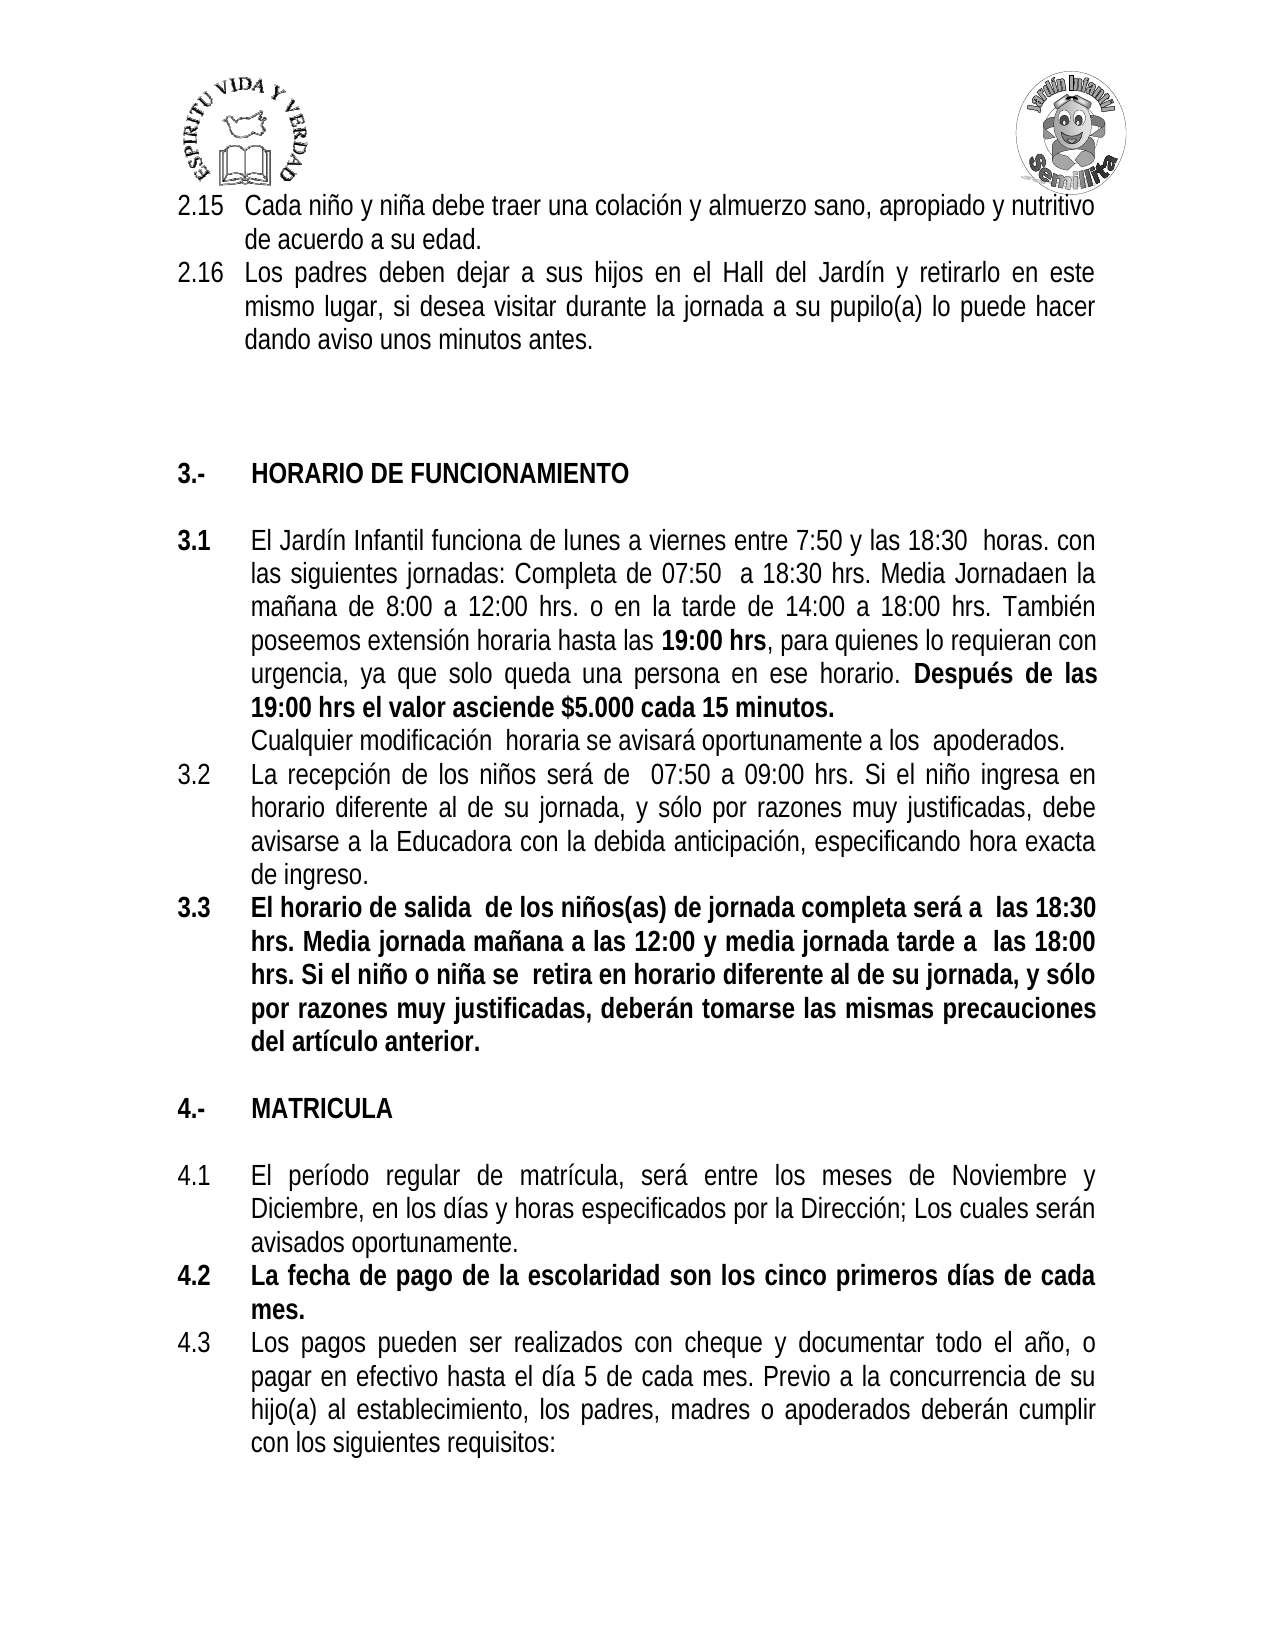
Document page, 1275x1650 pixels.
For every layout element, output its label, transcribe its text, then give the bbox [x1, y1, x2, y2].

list Los pagos pueden ser realizados con cheque y documentar todo el año, o pagar en efectivo hasta el día 5 de cada mes. Previo a la concurrencia de su hijo(a) al establecimiento, los padres, madres o apoderados deberán cumplir con los siguientes requisitos: [177, 1325, 1098, 1459]
text 3.- HORARIO DE FUNCIONAMIENTO [177, 456, 1098, 489]
list El Jardín Infantil funciona de lunes a viernes entre 7:50 y las 18:30 horas. con las siguientes jornadas: Completa de 07:50 a 18:30 hrs. Media Jornadaen la mañana de 8:00 a 12:00 hrs. o en la tarde de 14:00 a 18:00 hrs. También poseemos extensión horaria hasta las 19:00 hrs, para quienes lo requieran con urgencia, ya que solo queda una persona en ese horario. Después de las 19:00 hrs el valor asciende $5.000 cada 15 minutos. [177, 523, 1098, 723]
list La recepción de los niños será de 07:50 a 09:00 hrs. Si el niño ingresa en horario diferente al de su jornada, y sólo por razones muy justificadas, debe avisarse a la Educadora con la debida anticipación, especificando hora exacta de ingreso. [177, 757, 1098, 891]
text 4.- MATRICULA [177, 1091, 1098, 1124]
list La fecha de pago de la escolaridad son los cinco primeros días de cada mes. [177, 1258, 1098, 1325]
list Cada niño y niña debe traer una colación y almuerzo sano, apropiado y nutritivo de acuerdo a su edad. [177, 188, 1098, 255]
list Los padres deben dejar a sus hijos en el Hall del Jardín y retirarlo en este mismo lugar, si desea visitar durante la jornada a su pupilo(a) lo puede hacer dando aviso unos minutos antes. [177, 255, 1098, 356]
list El horario de salida de los niños(as) de jornada completa será a las 18:30 hrs. Media jornada mañana a las 12:00 y media jornada tarde a las 18:00 hrs. Si el niño o niña se retira en horario diferente al de su jornada, y sólo por razones muy justificadas, deberán tomarse las mismas precauciones del artículo anterior. [177, 891, 1098, 1058]
list El período regular de matrícula, será entre los meses de Noviembre y Diciembre, en los días y horas especificados por la Dirección; Los cuales serán avisados oportunamente. [177, 1158, 1098, 1258]
text Cualquier modificación horaria se avisará oportunamente a los apoderados. [251, 723, 1098, 757]
